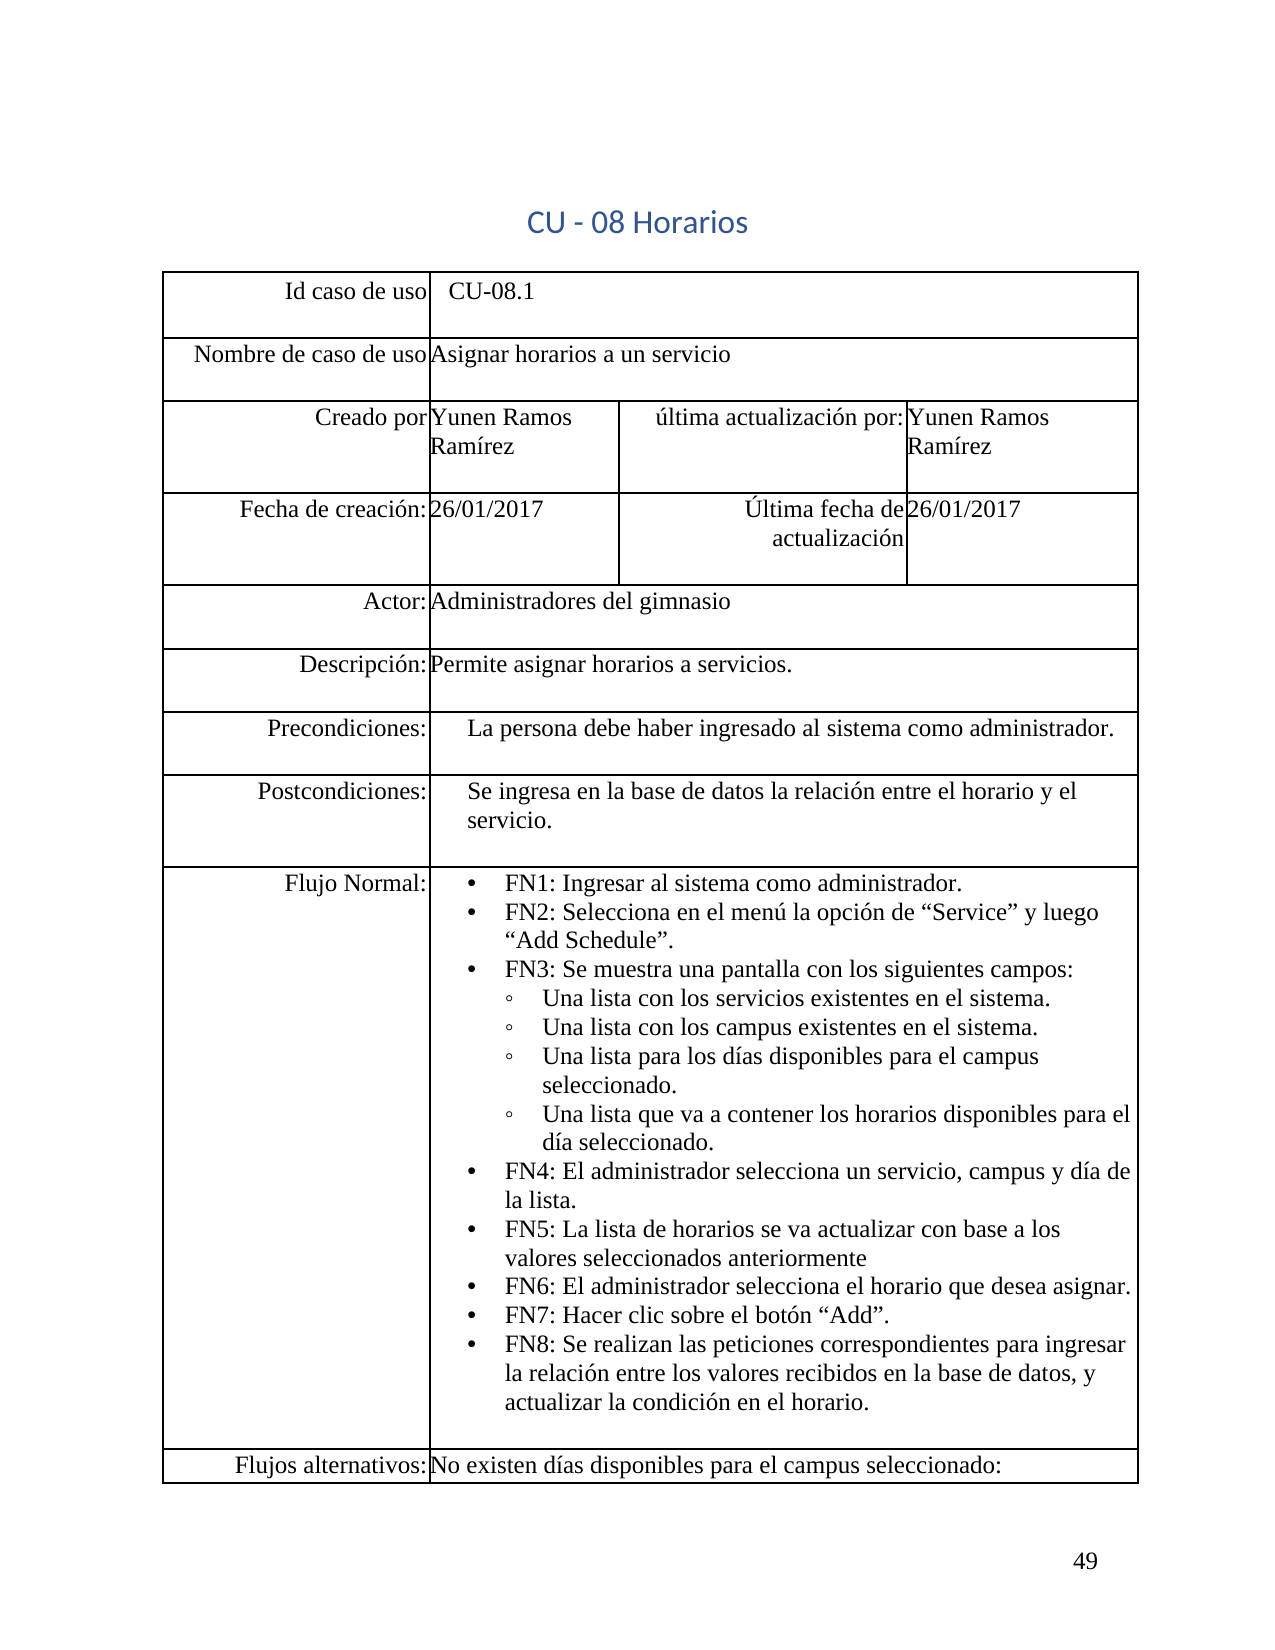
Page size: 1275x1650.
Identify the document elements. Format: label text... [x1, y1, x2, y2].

table_cell Se ingresa en la base de datos la relación entre el horario y el servicio. [431, 776, 1137, 866]
table_cell Fecha de creación: [164, 494, 429, 584]
table_cell Yunen Ramos Ramírez [908, 402, 1137, 492]
table_cell Creado por [164, 402, 429, 492]
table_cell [164, 1450, 429, 1482]
table_cell FN1: Ingresar al sistema como administrador. FN2: Selecciona en el menú la opción de “Service” y luego “Add Schedule”. FN3: Se muestra una pantalla con los siguientes campos: Una lista con los servicios existentes en el sistema. Una lista con los campus existentes en el sistema. Una lista para los días disponibles para el campus seleccionado. Una lista que va a contener los horarios disponibles para el día seleccionado. FN4: El administrador selecciona un servicio, campus y día de la lista. FN5: La lista de horarios se va actualizar con base a los valores seleccionados anteriormente FN6: El administrador selecciona el horario que desea asignar. FN7: Hacer clic sobre el botón “Add”. FN8: Se realizan las peticiones correspondientes para ingresar la relación entre los valores recibidos en la base de datos, y actualizar la condición en el horario. [431, 868, 1137, 1448]
table_header CU-08.1 [431, 273, 1137, 337]
table_cell Flujo Normal: [164, 868, 429, 1448]
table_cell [431, 1450, 1137, 1482]
table_cell Yunen Ramos Ramírez [431, 402, 618, 492]
table_cell Última fecha de actualización [620, 494, 906, 584]
table_cell Postcondiciones: [164, 776, 429, 866]
table_cell Actor: [164, 586, 429, 647]
table_cell Precondiciones: [164, 713, 429, 774]
subtitle CU - 08 Horarios [177, 201, 1098, 242]
table_cell La persona debe haber ingresado al sistema como administrador. [431, 713, 1137, 774]
table_cell Administradores del gimnasio [431, 586, 1137, 647]
table_cell Asignar horarios a un servicio [431, 339, 1137, 400]
table_cell última actualización por: [620, 402, 906, 492]
table_cell Descripción: [164, 650, 429, 711]
table_header Id caso de uso [164, 273, 429, 337]
table_cell Permite asignar horarios a servicios. [431, 650, 1137, 711]
table_cell 26/01/2017 [431, 494, 618, 584]
table_cell Nombre de caso de uso [164, 339, 429, 400]
table_cell 26/01/2017 [908, 494, 1137, 584]
